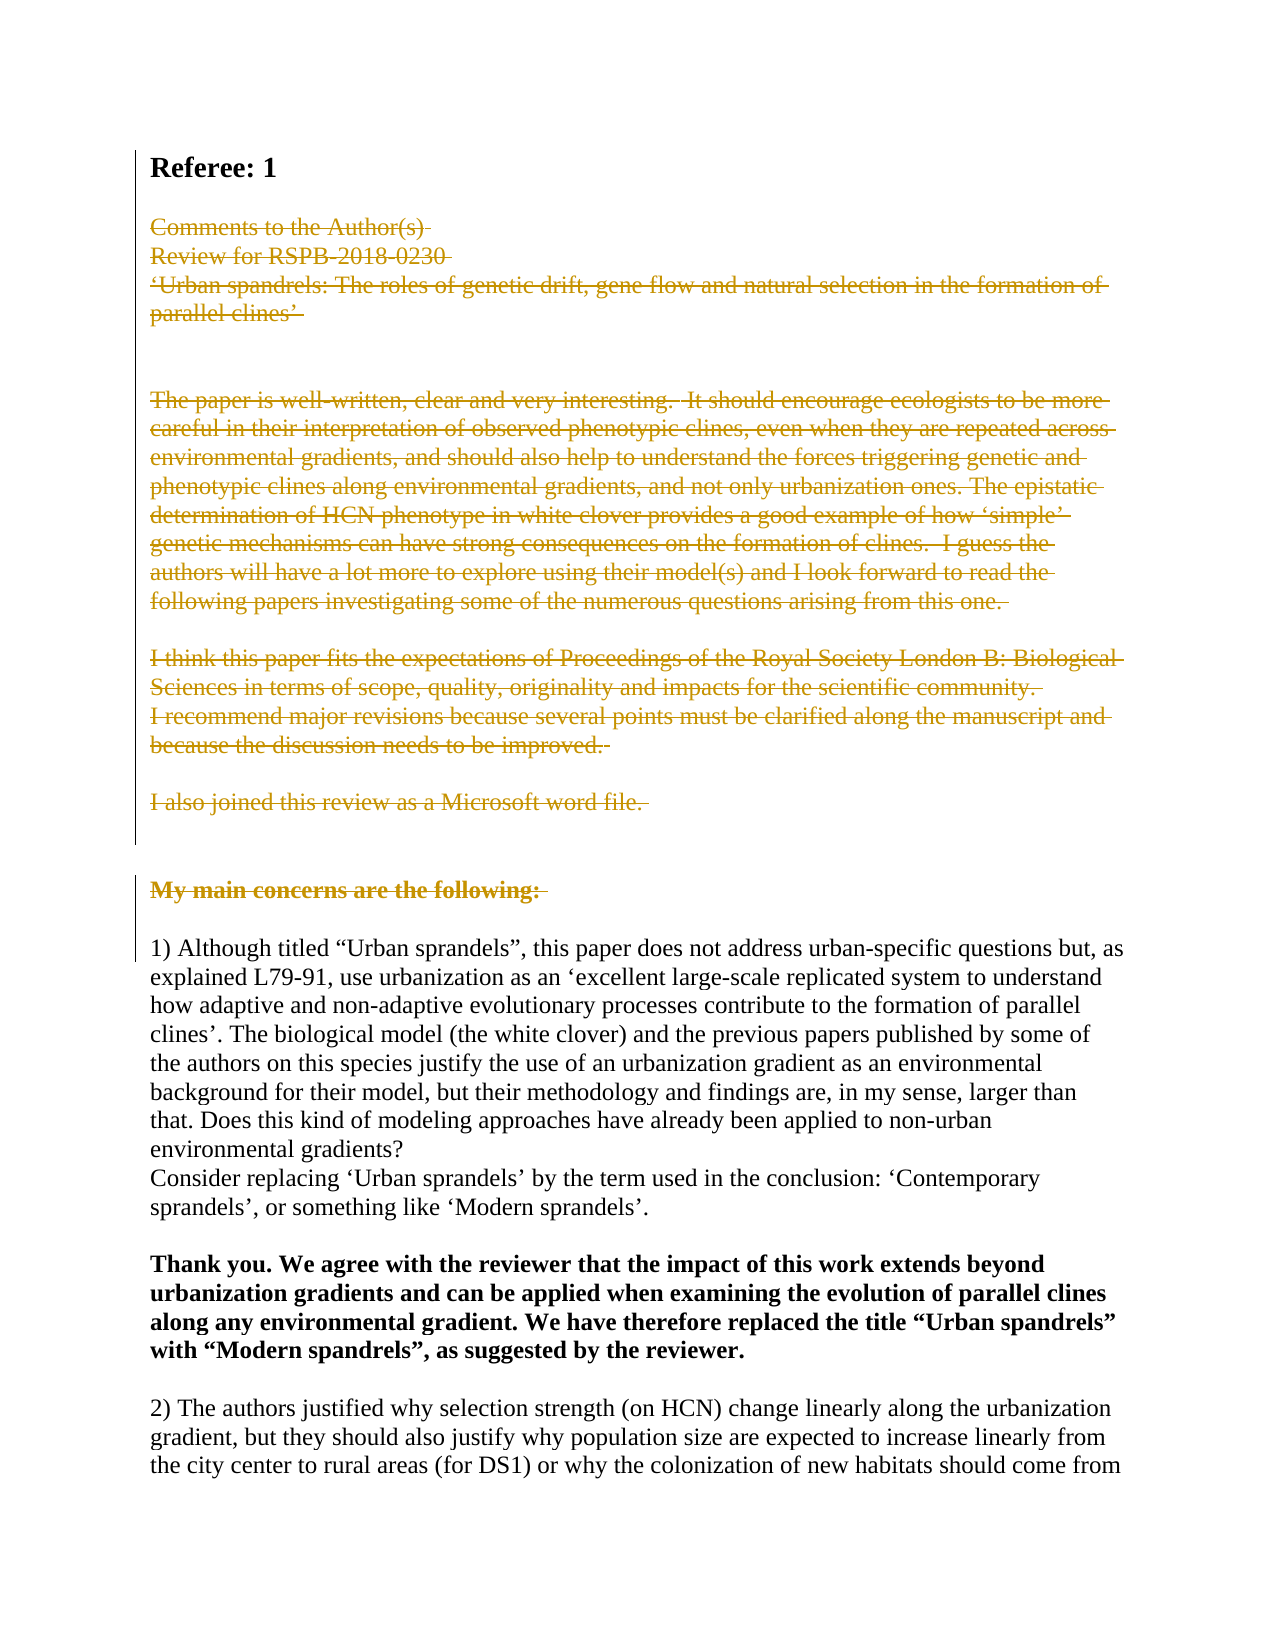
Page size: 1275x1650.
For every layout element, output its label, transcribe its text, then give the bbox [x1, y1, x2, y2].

text Referee: 1 [150, 150, 1125, 875]
text Consider replacing ‘Urban sprandels’ by the term used in the conclusion: ‘Contemporary sprandels’, or something like ‘Modern sprandels’. [655, 1163, 1125, 1220]
text 1) Although titled “Urban sprandels”, this paper does not address urban-specific questions but, as explained L79-91, use urbanization as an ‘excellent large-scale replicated system to understand how adaptive and non-adaptive evolutionary processes contribute to the formation of parallel clines’. The biological model (the white clover) and the previous papers published by some of the authors on this species justify the use of an urbanization gradient as an environmental background for their model, but their methodology and findings are, in my sense, larger than that. Does this kind of modeling approaches have already been applied to non-urban environmental gradients? [150, 904, 1125, 1163]
text Thank you. We agree with the reviewer that the impact of this work extends beyond urbanization gradients and can be applied when examining the evolution of parallel clines along any environmental gradient. We have therefore replaced the title “Urban spandrels” with “Modern spandrels”, as suggested by the reviewer. [745, 1249, 1125, 1364]
